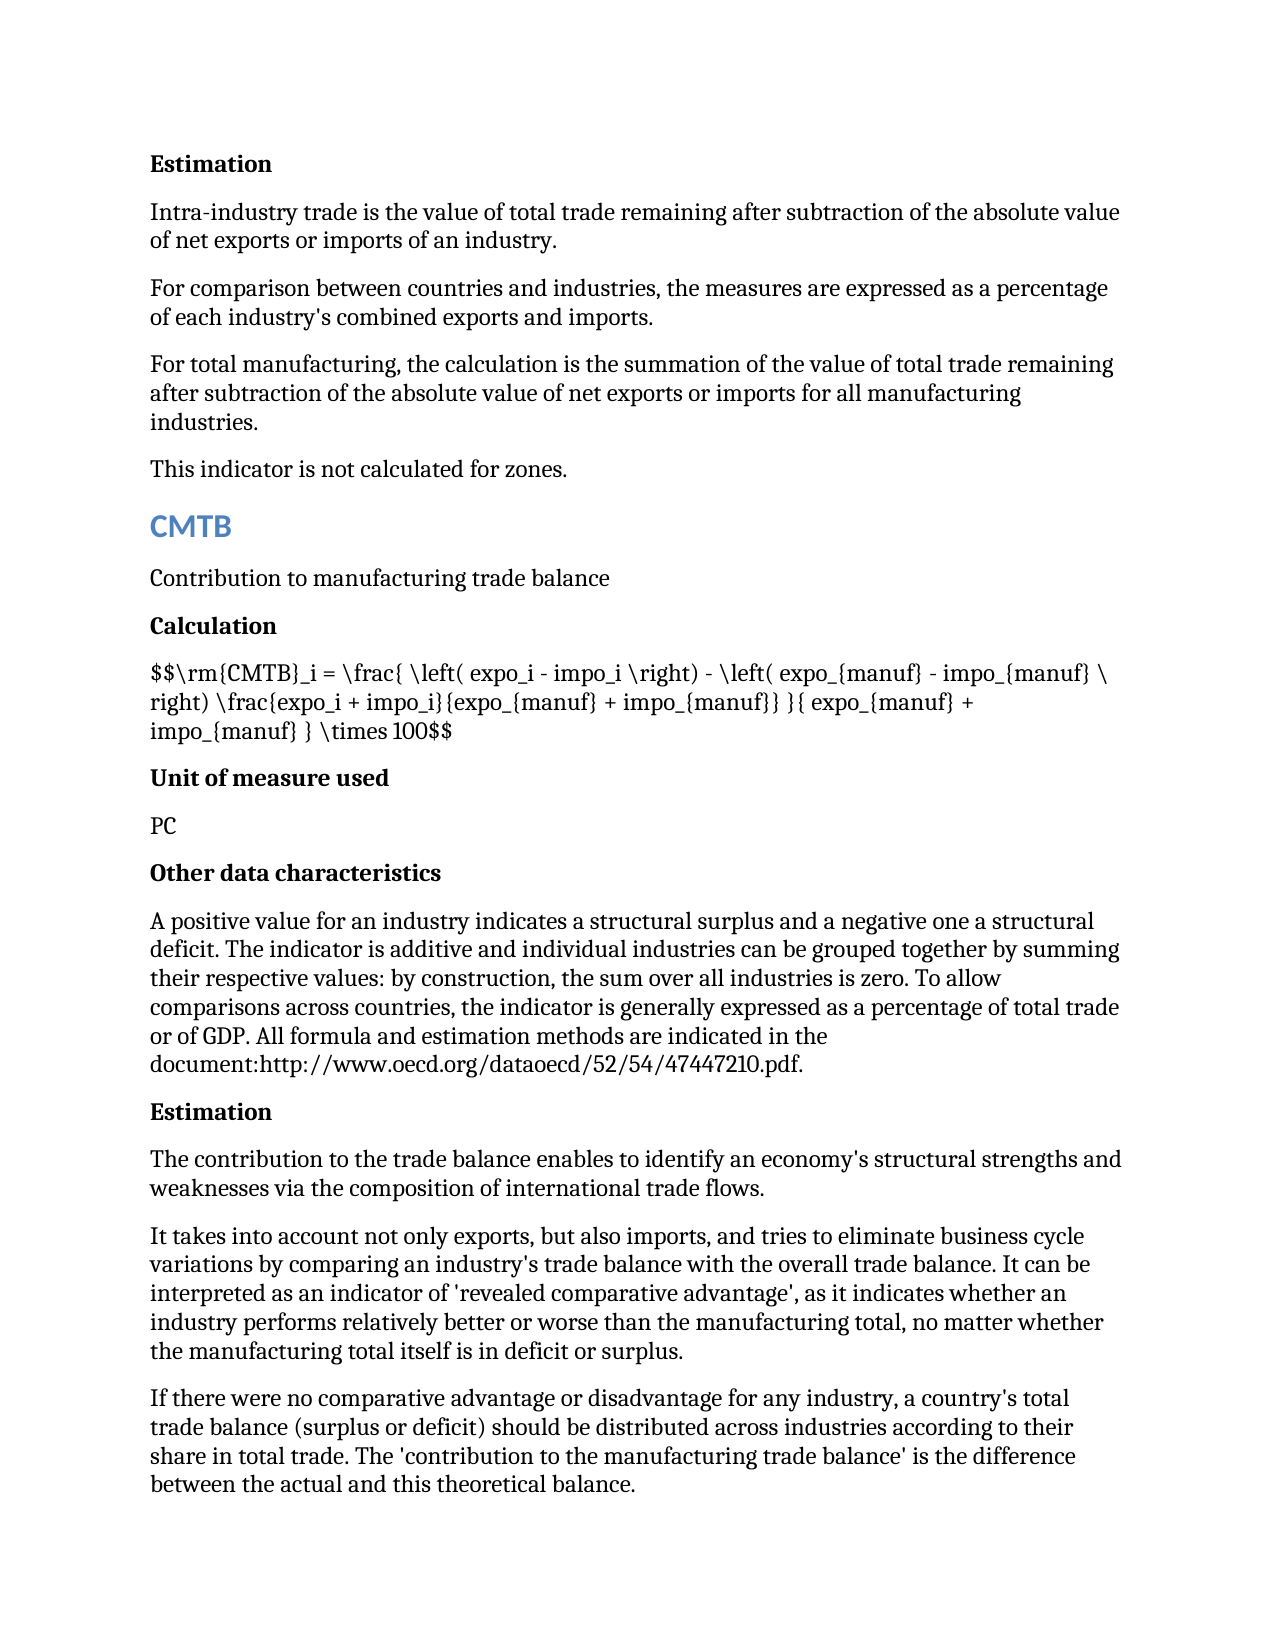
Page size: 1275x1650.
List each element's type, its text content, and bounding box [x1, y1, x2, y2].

text A positive value for an industry indicates a structural surplus and a negative one a structural deficit. The indicator is additive and individual industries can be grouped together by summing their respective values: by construction, the sum over all industries is zero. To allow comparisons across countries, the indicator is generally expressed as a percentage of total trade or of GDP. All formula and estimation methods are indicated in the document:http://www.oecd.org/dataoecd/52/54/47447210.pdf. [150, 907, 1125, 1079]
text Other data characteristics [150, 859, 1125, 888]
text It takes into account not only exports, but also imports, and tries to eliminate business cycle variations by comparing an industry's trade balance with the overall trade balance. It can be interpreted as an indicator of 'revealed comparative advantage', as it indicates whether an industry performs relatively better or worse than the manufacturing total, no matter whether the manufacturing total itself is in deficit or surplus. [150, 1222, 1125, 1365]
subtitle CMTB [150, 504, 1125, 545]
text Contribution to manufacturing trade balance [150, 564, 1125, 593]
text PC [150, 812, 1125, 840]
text Unit of measure used [150, 764, 1125, 793]
text The contribution to the trade balance enables to identify an economy's structural strengths and weaknesses via the composition of international trade flows. [150, 1145, 1125, 1203]
text Estimation [150, 1098, 1125, 1127]
text For comparison between countries and industries, the measures are expressed as a percentage of each industry's combined exports and imports. [150, 274, 1125, 331]
text Intra-industry trade is the value of total trade remaining after subtraction of the absolute value of net exports or imports of an industry. [150, 197, 1125, 255]
text If there were no comparative advantage or disadvantage for any industry, a country's total trade balance (surplus or deficit) should be distributed across industries according to their share in total trade. The 'contribution to the manufacturing trade balance' is the difference between the actual and this theoretical balance. [150, 1384, 1125, 1499]
text Calculation [150, 612, 1125, 640]
text For total manufacturing, the calculation is the summation of the value of total trade remaining after subtraction of the absolute value of net exports or imports for all manufacturing industries. [150, 350, 1125, 436]
text This indicator is not calculated for zones. [150, 455, 1125, 484]
text $$\rm{CMTB}_i = \frac{ \left( expo_i - impo_i \right) - \left( expo_{manuf} - impo_{manuf} \right) \frac{expo_i + impo_i}{expo_{manuf} + impo_{manuf}} }{ expo_{manuf} + impo_{manuf} } \times 100$$ [150, 659, 1125, 745]
text Estimation [150, 150, 1125, 179]
